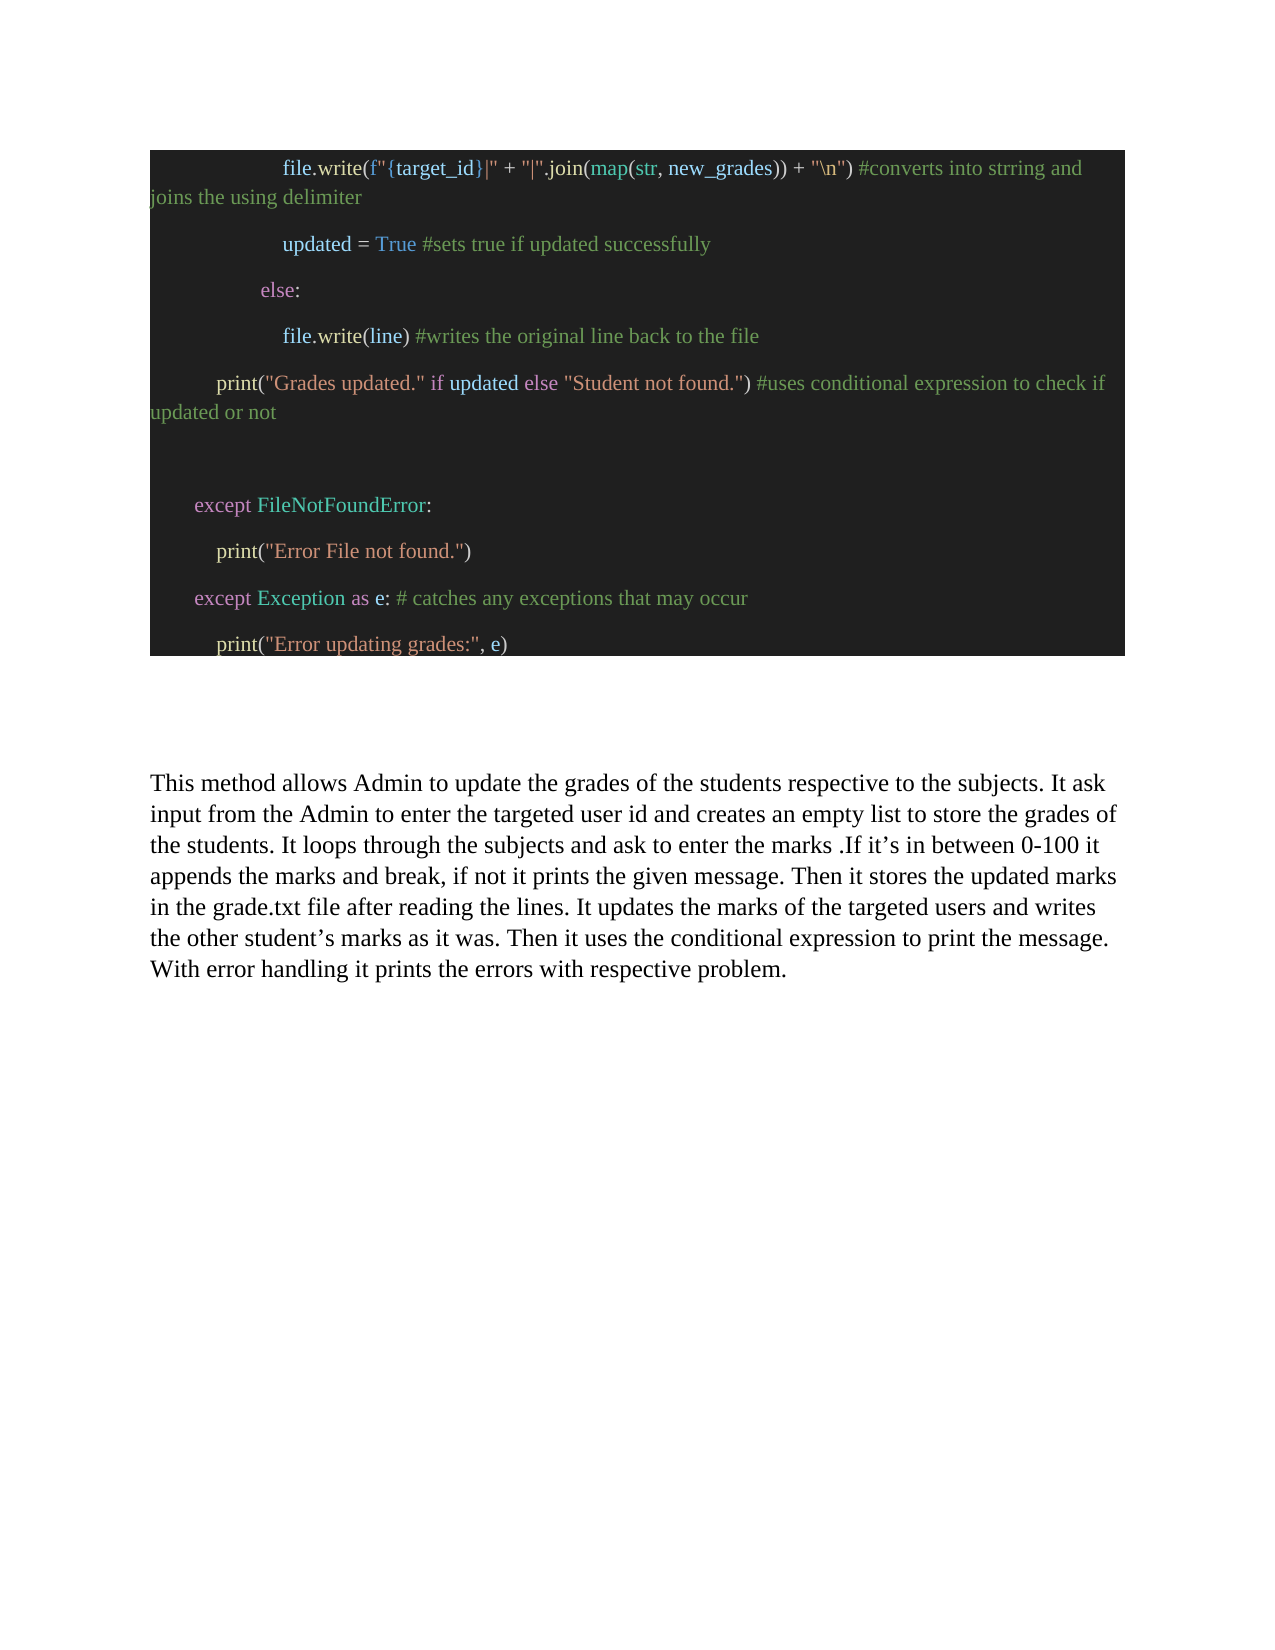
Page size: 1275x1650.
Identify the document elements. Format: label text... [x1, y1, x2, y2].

text except FileNotFoundError: [150, 487, 1125, 517]
text print("Error updating grades:", e) [150, 627, 1125, 656]
text except Exception as e: # catches any exceptions that may occur [150, 580, 1125, 610]
text print("Grades updated." if updated else "Student not found.") #uses conditional expression to check if updated or not [150, 365, 1125, 424]
text updated = True #sets true if updated successfully [150, 226, 1125, 256]
text else: [150, 272, 1125, 302]
text file.write(line) #writes the original line back to the file [150, 319, 1125, 348]
text file.write(f"{target_id}|" + "|".join(map(str, new_grades)) + "\n") #converts into strring and joins the using delimiter [150, 150, 1125, 209]
text This method allows Admin to update the grades of the students respective to the subjects. It ask input from the Admin to enter the targeted user id and creates an empty list to store the grades of the students. It loops through the subjects and ask to enter the marks .If it’s in between 0-100 it appends the marks and break, if not it prints the given message. Then it stores the updated marks in the grade.txt file after reading the lines. It updates the marks of the targeted users and writes the other student’s marks as it was. Then it uses the conditional expression to print the message. With error handling it prints the errors with respective problem. [150, 768, 1125, 983]
text print("Error File not found.") [150, 534, 1125, 563]
